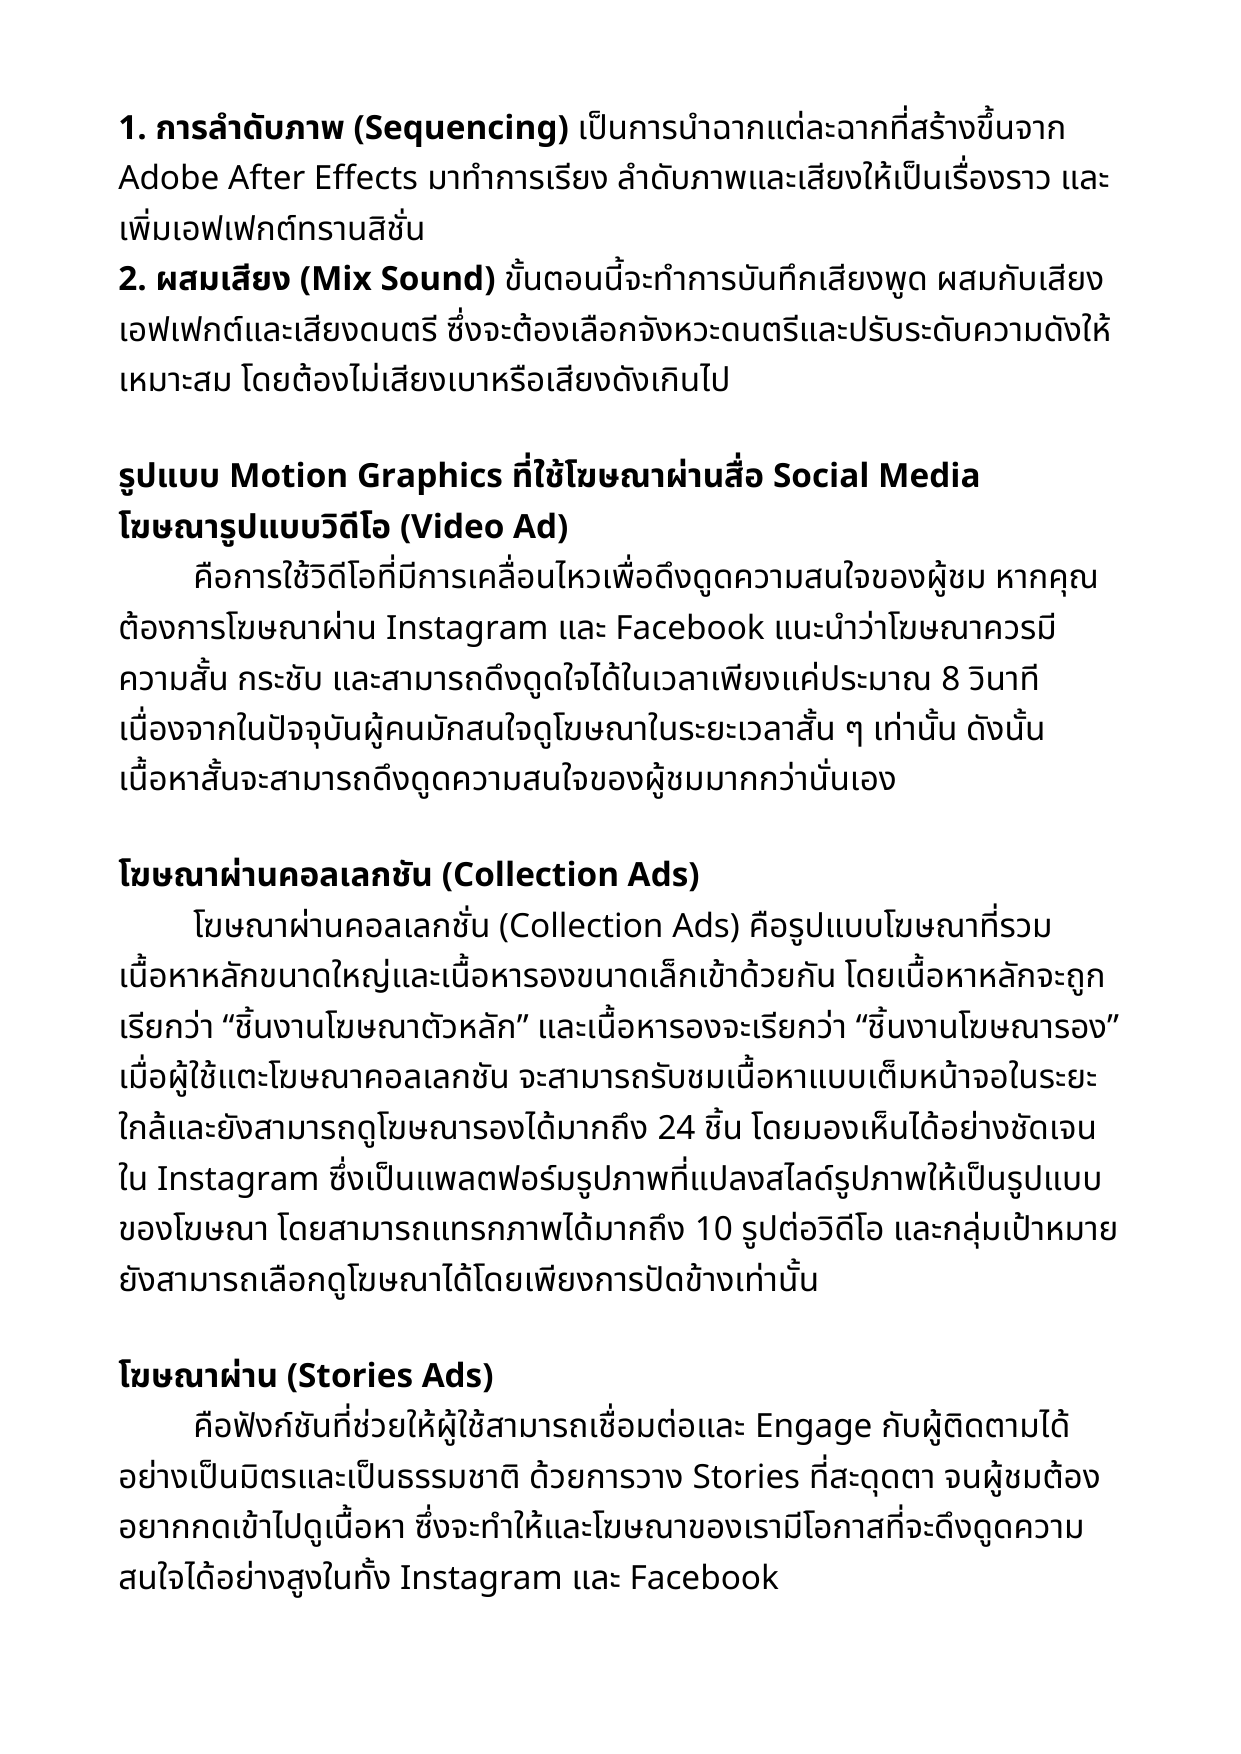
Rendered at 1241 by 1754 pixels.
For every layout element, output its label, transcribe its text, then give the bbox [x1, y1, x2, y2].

text โฆษณาผ่านคอลเลกชัน (Collection Ads) [118, 851, 1122, 902]
text โฆษณาผ่านคอลเลกชั่น (Collection Ads) คือรูปแบบโฆษณาที่รวมเนื้อหาหลักขนาดใหญ่และเนื้อหารองขนาดเล็กเข้าด้วยกัน โดยเนื้อหาหลักจะถูกเรียกว่า “ชิ้นงานโฆษณาตัวหลัก” และเนื้อหารองจะเรียกว่า “ชิ้นงานโฆษณารอง” เมื่อผู้ใช้แตะโฆษณาคอลเลกชัน จะสามารถรับชมเนื้อหาแบบเต็มหน้าจอในระยะใกล้และยังสามารถดูโฆษณารองได้มากถึง 24 ชิ้น โดยมองเห็นได้อย่างชัดเจนใน Instagram ซึ่งเป็นแพลตฟอร์มรูปภาพที่แปลงสไลด์รูปภาพให้เป็นรูปแบบของโฆษณา โดยสามารถแทรกภาพได้มากถึง 10 รูปต่อวิดีโอ และกลุ่มเป้าหมายยังสามารถเลือกดูโฆษณาได้โดยเพียงการปัดข้างเท่านั้น [118, 902, 1122, 1306]
text คือการใช้วิดีโอที่มีการเคลื่อนไหวเพื่อดึงดูดความสนใจของผู้ชม หากคุณต้องการโฆษณาผ่าน Instagram และ Facebook แนะนำว่าโฆษณาควรมีความสั้น กระชับ และสามารถดึงดูดใจได้ในเวลาเพียงแค่ประมาณ 8 วินาที เนื่องจากในปัจจุบันผู้คนมักสนใจดูโฆษณาในระยะเวลาสั้น ๆ เท่านั้น ดังนั้นเนื้อหาสั้นจะสามารถดึงดูดความสนใจของผู้ชมมากกว่านั่นเอง [118, 553, 1122, 806]
text 2. ผสมเสียง (Mix Sound) ขั้นตอนนี้จะทำการบันทึกเสียงพูด ผสมกับเสียงเอฟเฟกต์และเสียงดนตรี ซึ่งจะต้องเลือกจังหวะดนตรีและปรับระดับความดังให้เหมาะสม โดยต้องไม่เสียงเบาหรือเสียงดังเกินไป [118, 255, 1122, 407]
text คือฟังก์ชันที่ช่วยให้ผู้ใช้สามารถเชื่อมต่อและ Engage กับผู้ติดตามได้อย่างเป็นมิตรและเป็นธรรมชาติ ด้วยการวาง Stories ที่สะดุดตา จนผู้ชมต้องอยากกดเข้าไปดูเนื้อหา ซึ่งจะทำให้และโฆษณาของเรามีโอกาสที่จะดึงดูดความสนใจได้อย่างสูงในทั้ง Instagram และ Facebook [118, 1402, 1122, 1604]
text 1. การลำดับภาพ (Sequencing) เป็นการนำฉากแต่ละฉากที่สร้างขึ้นจาก Adobe After Effects มาทำการเรียง ลำดับภาพและเสียงให้เป็นเรื่องราว และเพิ่มเอฟเฟกต์ทรานสิชั่น [118, 103, 1122, 255]
text โฆษณารูปแบบวิดีโอ (Video Ad) [118, 503, 1122, 553]
text โฆษณาผ่าน (Stories Ads) [118, 1351, 1122, 1402]
text รูปแบบ Motion Graphics ที่ใช้โฆษณาผ่านสื่อ Social Media [118, 452, 1122, 503]
